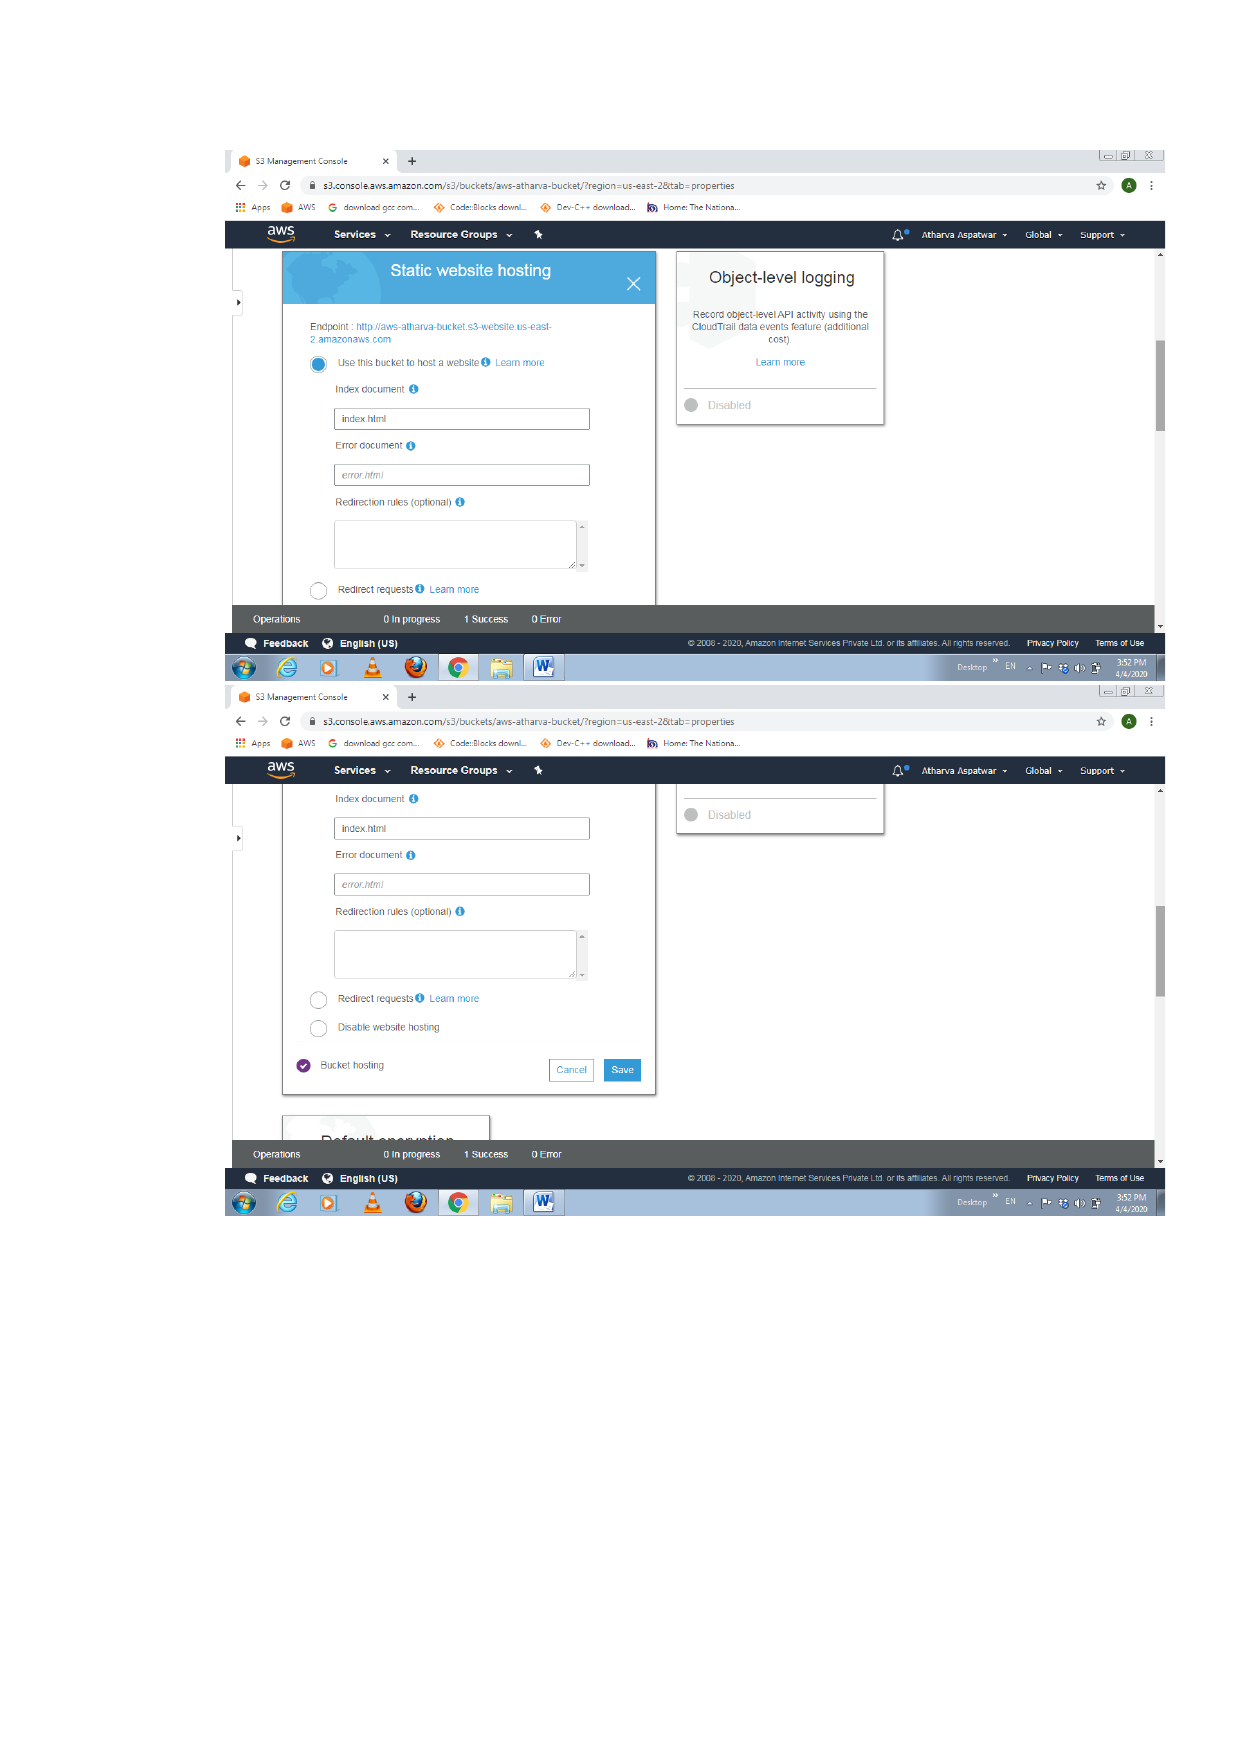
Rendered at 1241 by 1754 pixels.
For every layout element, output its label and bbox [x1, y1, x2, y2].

picture [225, 150, 1166, 681]
picture [225, 685, 1166, 1216]
